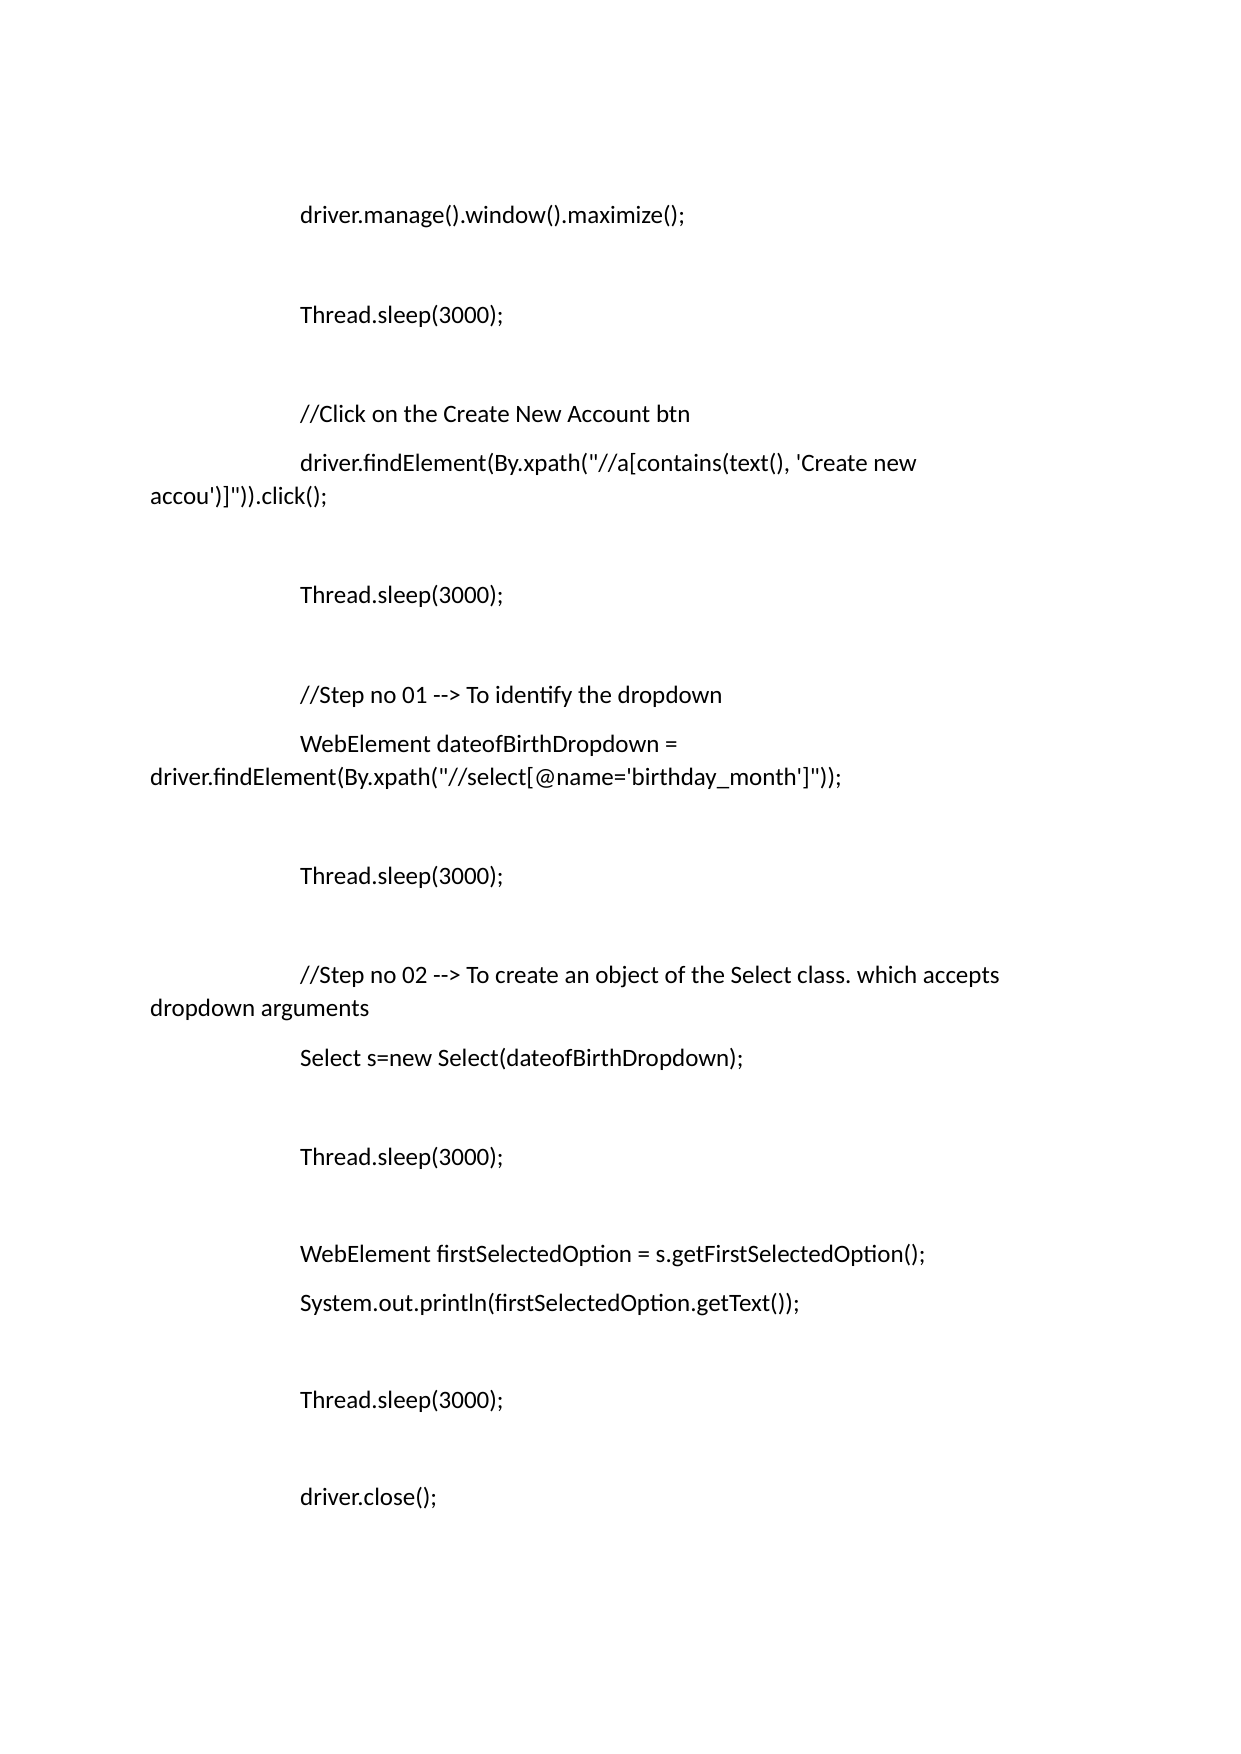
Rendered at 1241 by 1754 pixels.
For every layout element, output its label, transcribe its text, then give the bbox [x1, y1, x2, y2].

text System.out.println(firstSelectedOption.getText()); [150, 1287, 1090, 1318]
text Thread.sleep(3000); [150, 579, 1090, 610]
text Thread.sleep(3000); [150, 299, 1090, 329]
text //Click on the Create New Account btn [150, 398, 1090, 428]
text Thread.sleep(3000); [150, 1384, 1090, 1415]
text WebElement firstSelectedOption = s.getFirstSelectedOption(); [150, 1238, 1090, 1268]
text Thread.sleep(3000); [150, 1141, 1090, 1172]
text Thread.sleep(3000); [150, 860, 1090, 891]
text WebElement dateofBirthDropdown = driver.findElement(By.xpath("//select[@name='birthday_month']")); [150, 728, 1090, 792]
text driver.close(); [150, 1481, 1090, 1511]
text //Step no 02 --> To create an object of the Select class. which accepts dropdown arguments [150, 959, 1090, 1023]
text driver.findElement(By.xpath("//a[contains(text(), 'Create new accou')]")).click(); [150, 447, 1090, 511]
text //Step no 01 --> To identify the dropdown [150, 679, 1090, 709]
text driver.manage().window().maximize(); [150, 199, 1090, 230]
text Select s=new Select(dateofBirthDropdown); [150, 1042, 1090, 1073]
